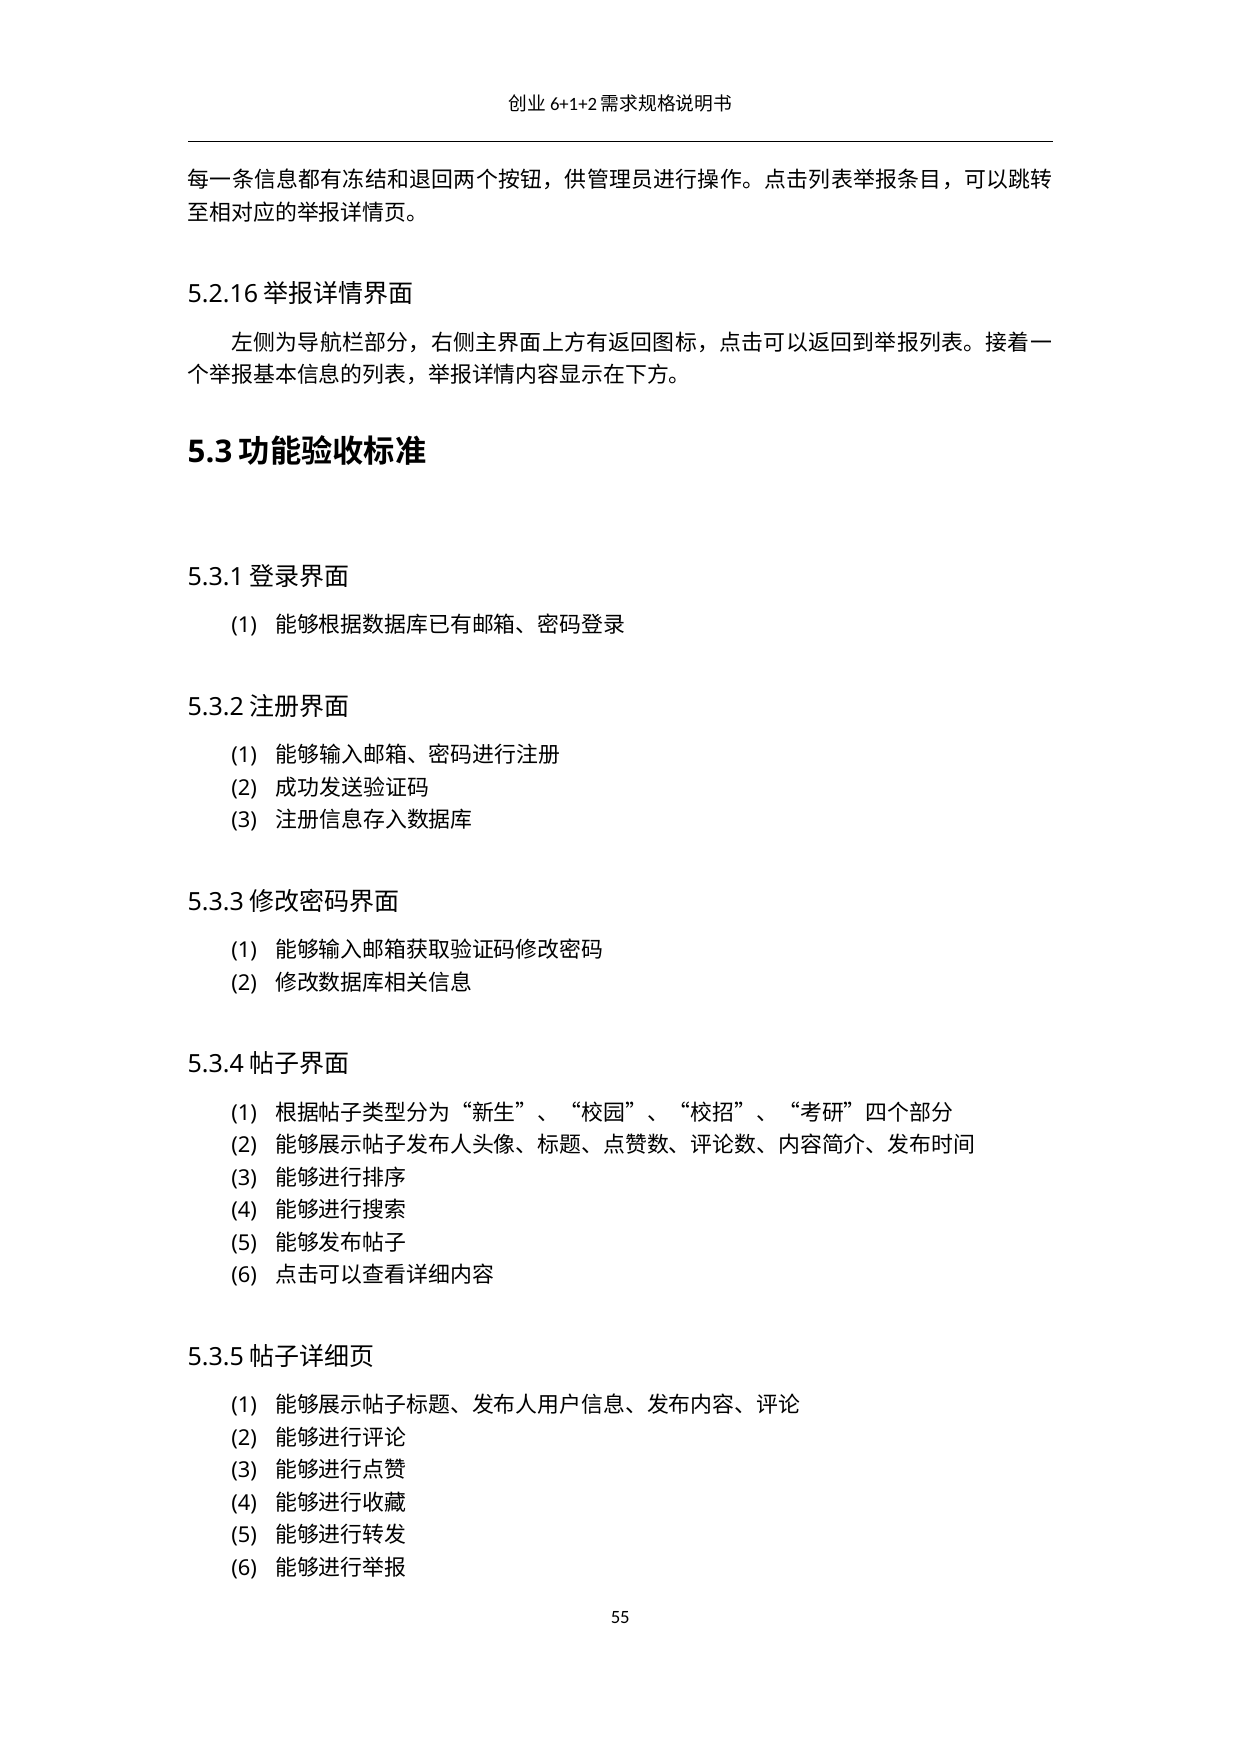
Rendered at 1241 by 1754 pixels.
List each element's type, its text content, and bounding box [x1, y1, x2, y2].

list 5.3.1登录界面 [187, 542, 1053, 607]
list 能够进行举报 [231, 1549, 1053, 1582]
list 能够进行转发 [231, 1517, 1053, 1549]
list 修改数据库相关信息 [231, 964, 1053, 997]
list 5.3.2注册界面 [187, 672, 1053, 737]
list 能够展示帖子标题、发布人用户信息、发布内容、评论 [231, 1387, 1053, 1419]
list 能够进行点赞 [231, 1452, 1053, 1484]
list 能够展示帖子发布人头像、标题、点赞数、评论数、内容简介、发布时间 [231, 1127, 1053, 1159]
list 能够进行收藏 [231, 1484, 1053, 1517]
list 能够根据数据库已有邮箱、密码登录 [231, 607, 1053, 639]
text 左侧为导航栏部分，右侧主界面上方有返回图标，点击可以返回到举报列表。接着一个举报基本信息的列表，举报详情内容显示在下方。 [187, 324, 1053, 389]
list 5.3.4帖子界面 [187, 1029, 1053, 1094]
list 根据帖子类型分为“新生”、“校园”、“校招”、“考研”四个部分 [231, 1094, 1053, 1127]
subtitle 5.3功能验收标准 [187, 417, 1053, 482]
list 成功发送验证码 [231, 769, 1053, 802]
list 5.3.5帖子详细页 [187, 1322, 1053, 1387]
list 注册信息存入数据库 [231, 802, 1053, 834]
list 能够进行排序 [231, 1159, 1053, 1192]
list 能够进行搜索 [231, 1192, 1053, 1224]
list 能够进行评论 [231, 1419, 1053, 1452]
list 点击可以查看详细内容 [231, 1257, 1053, 1289]
text 5.2.16举报详情界面 [187, 259, 1053, 324]
list 5.3.3修改密码界面 [187, 867, 1053, 932]
list 能够发布帖子 [231, 1224, 1053, 1257]
list 能够输入邮箱获取验证码修改密码 [231, 932, 1053, 964]
list 能够输入邮箱、密码进行注册 [231, 737, 1053, 769]
